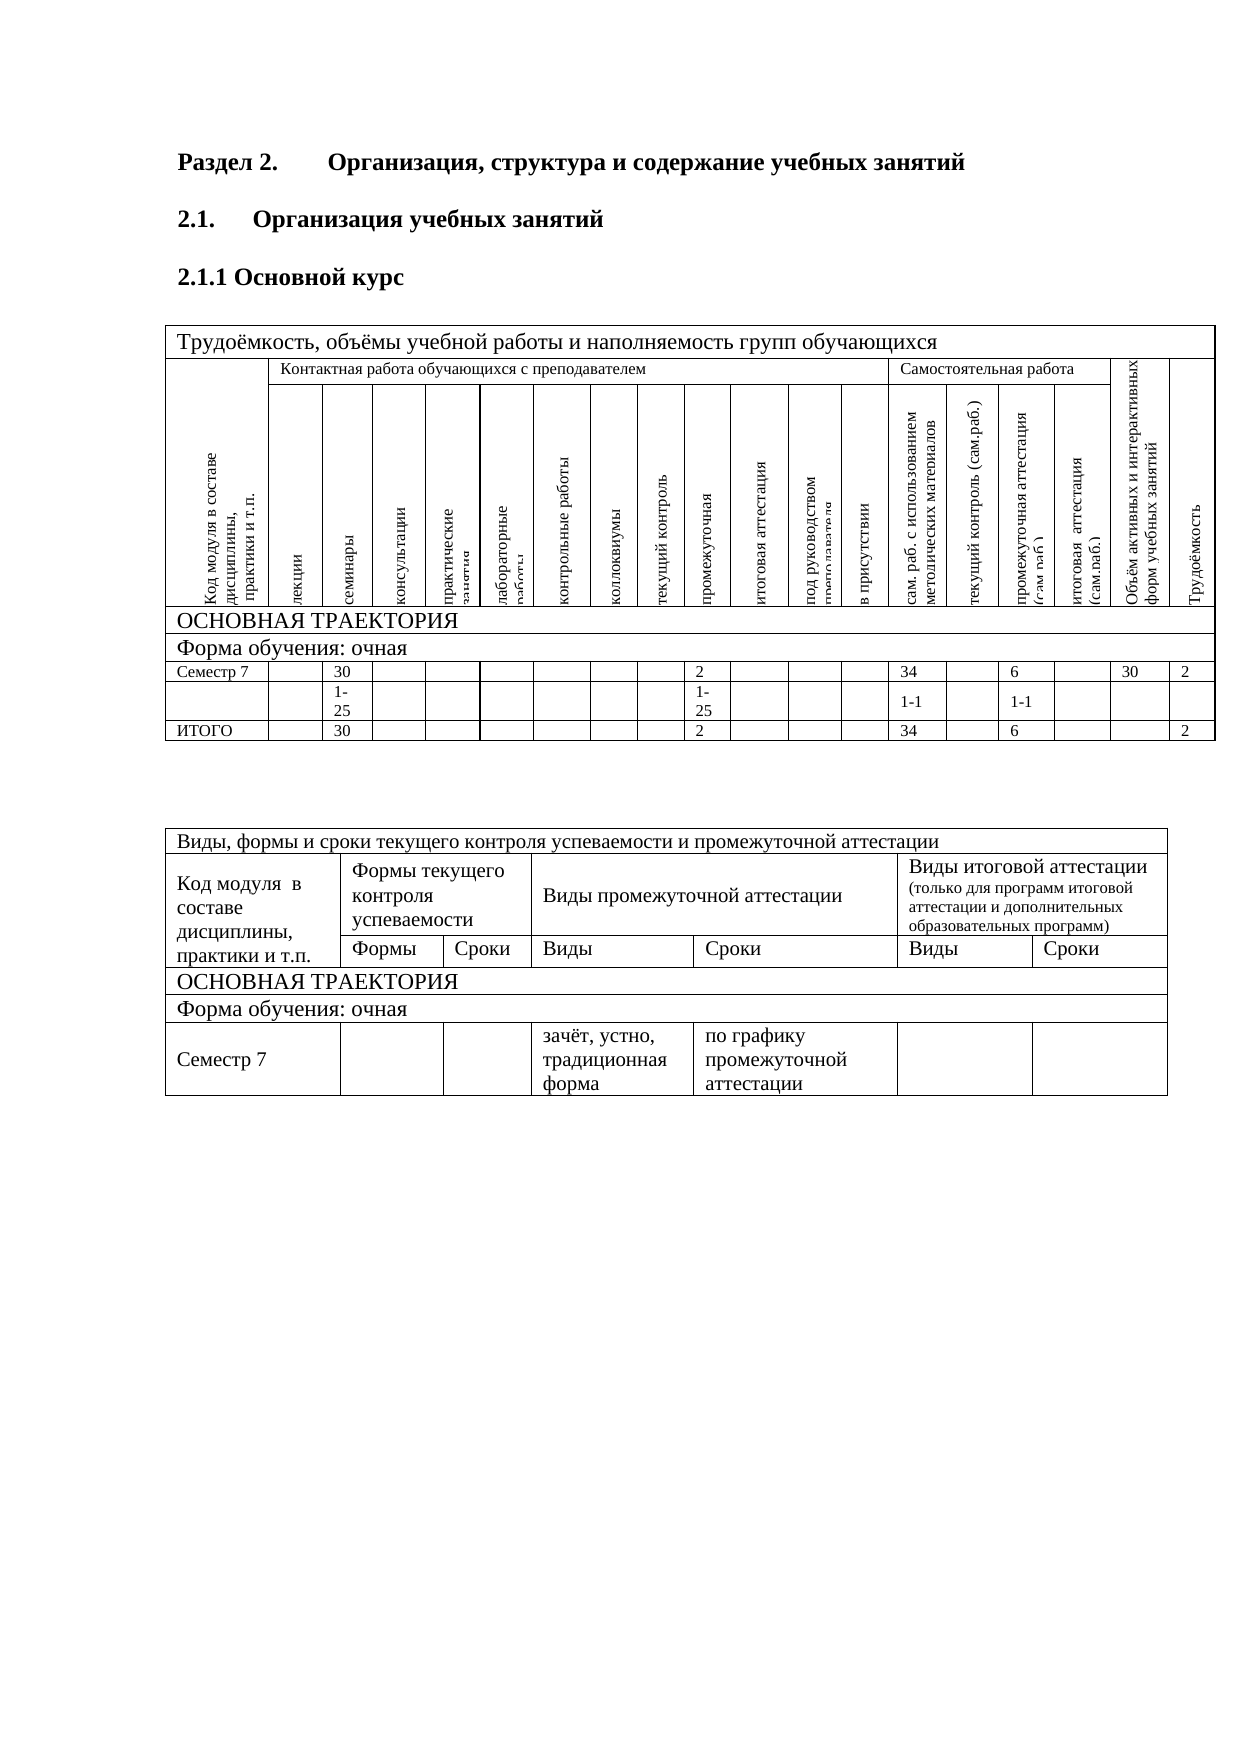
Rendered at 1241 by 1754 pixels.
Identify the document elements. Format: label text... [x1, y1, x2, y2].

table_cell [789, 721, 841, 740]
table_cell 6 [999, 662, 1054, 681]
table_cell Сроки [1033, 936, 1167, 967]
table_cell [591, 662, 637, 681]
table_header Трудоёмкость, объёмы учебной работы и наполняемость групп обучающихся [166, 326, 1214, 357]
table_cell 34 [889, 721, 946, 740]
table_cell 2 [1170, 721, 1214, 740]
table_cell итоговая аттестация (сам.раб.) [1055, 385, 1110, 606]
table_cell [731, 721, 788, 740]
table_cell [444, 1023, 531, 1095]
table_cell консультации [373, 385, 425, 606]
table_cell [426, 682, 479, 720]
table_cell [591, 682, 637, 720]
table_cell под руководством преподавателя [789, 385, 841, 606]
table_cell [1111, 721, 1169, 740]
table_cell [269, 721, 322, 740]
table_cell Формы [341, 936, 443, 967]
table_cell лекции [269, 385, 322, 606]
table_cell в присутствии преподавателя [842, 385, 888, 606]
table_cell Трудоёмкость [1170, 359, 1214, 606]
table_cell [1055, 721, 1110, 740]
table_cell [166, 682, 268, 720]
table_cell [638, 721, 684, 740]
table_cell Виды [532, 936, 693, 967]
table_cell промежуточная аттестация (сам.раб.) [999, 385, 1054, 606]
table_cell 30 [323, 721, 372, 740]
table_cell [842, 682, 888, 720]
table_cell [842, 662, 888, 681]
table_cell [638, 682, 684, 720]
table_cell 30 [1111, 662, 1169, 681]
table_cell [947, 662, 998, 681]
table_cell 1-1 [889, 682, 946, 720]
table_cell [534, 721, 590, 740]
table_cell Сроки [444, 936, 531, 967]
table_cell [373, 682, 425, 720]
table_cell [373, 662, 425, 681]
table_cell [789, 682, 841, 720]
text 2.1. Организация учебных занятий [177, 204, 1152, 233]
table_cell [731, 662, 788, 681]
table_cell [947, 682, 998, 720]
table_cell 1-25 [685, 682, 730, 720]
table_cell 2 [685, 662, 730, 681]
table_cell контрольные работы [534, 385, 590, 606]
table_cell Сроки [694, 936, 897, 967]
table_cell 1-25 [323, 682, 372, 720]
table_cell [842, 721, 888, 740]
table_cell коллоквиумы [591, 385, 637, 606]
table_cell итоговая аттестация [731, 385, 788, 606]
table_cell текущий контроль (сам.раб.) [947, 385, 998, 606]
table_cell 30 [323, 662, 372, 681]
text Раздел 2. Организация, структура и содержание учебных занятий [177, 147, 1152, 176]
table_cell [481, 721, 533, 740]
table_cell текущий контроль [638, 385, 684, 606]
table_cell ИТОГО [166, 721, 268, 740]
table_cell Семестр 7 [166, 662, 268, 681]
table_header Виды, формы и сроки текущего контроля успеваемости и промежуточной аттестации [166, 829, 1167, 853]
table_cell [269, 682, 322, 720]
table_cell 1-1 [999, 682, 1054, 720]
table_cell [1055, 682, 1110, 720]
table_cell [426, 662, 479, 681]
table_cell [1111, 682, 1169, 720]
table_cell лабораторные работы [481, 385, 533, 606]
table_cell [789, 662, 841, 681]
table_cell [1033, 1023, 1167, 1095]
table_cell практические занятия [426, 385, 479, 606]
table_cell ОСНОВНАЯ ТРАЕКТОРИЯ [166, 968, 1167, 994]
table_cell [534, 682, 590, 720]
table_cell ОСНОВНАЯ ТРАЕКТОРИЯ [166, 607, 1214, 633]
table_cell Виды [898, 936, 1032, 967]
table_cell [481, 662, 533, 681]
table_cell [426, 721, 479, 740]
table_cell Код модуля в составе дисциплины, практики и т.п. [166, 854, 340, 967]
table_cell [1055, 662, 1110, 681]
table_cell Объём активных и интерактивных форм учебных занятий [1111, 359, 1169, 606]
table_cell Виды промежуточной аттестации [532, 854, 897, 935]
table_cell [481, 682, 533, 720]
table_cell [373, 721, 425, 740]
table_cell [341, 1023, 443, 1095]
table_cell сам. раб. с использованием методических материалов [889, 385, 946, 606]
table_cell [638, 662, 684, 681]
table_cell 2 [1170, 662, 1214, 681]
table_cell [591, 721, 637, 740]
table_cell Форма обучения: очная [166, 634, 1214, 661]
table_cell [947, 721, 998, 740]
table_cell 6 [999, 721, 1054, 740]
table_cell 34 [889, 662, 946, 681]
table_cell Формы текущего контроля успеваемости [341, 854, 531, 935]
table_cell [731, 682, 788, 720]
table_cell Виды итоговой аттестации (только для программ итоговой аттестации и дополнительных образовательных программ) [898, 854, 1167, 935]
text 2.1.1 Основной курс [177, 262, 1152, 325]
table_cell Форма обучения: очная [166, 995, 1167, 1022]
table_cell 2 [685, 721, 730, 740]
table_cell зачёт, устно, традиционная форма [532, 1023, 693, 1095]
table_cell Контактная работа обучающихся с преподавателем [269, 359, 888, 384]
table_cell Самостоятельная работа [889, 359, 1110, 384]
table_cell [534, 662, 590, 681]
table_cell Код модуля в составе дисциплины, практики и т.п. [166, 359, 268, 606]
table_cell Семестр 7 [166, 1023, 340, 1095]
table_cell по графику промежуточной аттестации [694, 1023, 897, 1095]
table_cell [1170, 682, 1214, 720]
table_cell [269, 662, 322, 681]
table_cell [898, 1023, 1032, 1095]
table_cell промежуточная аттестация [685, 385, 730, 606]
table_cell семинары [323, 385, 372, 606]
